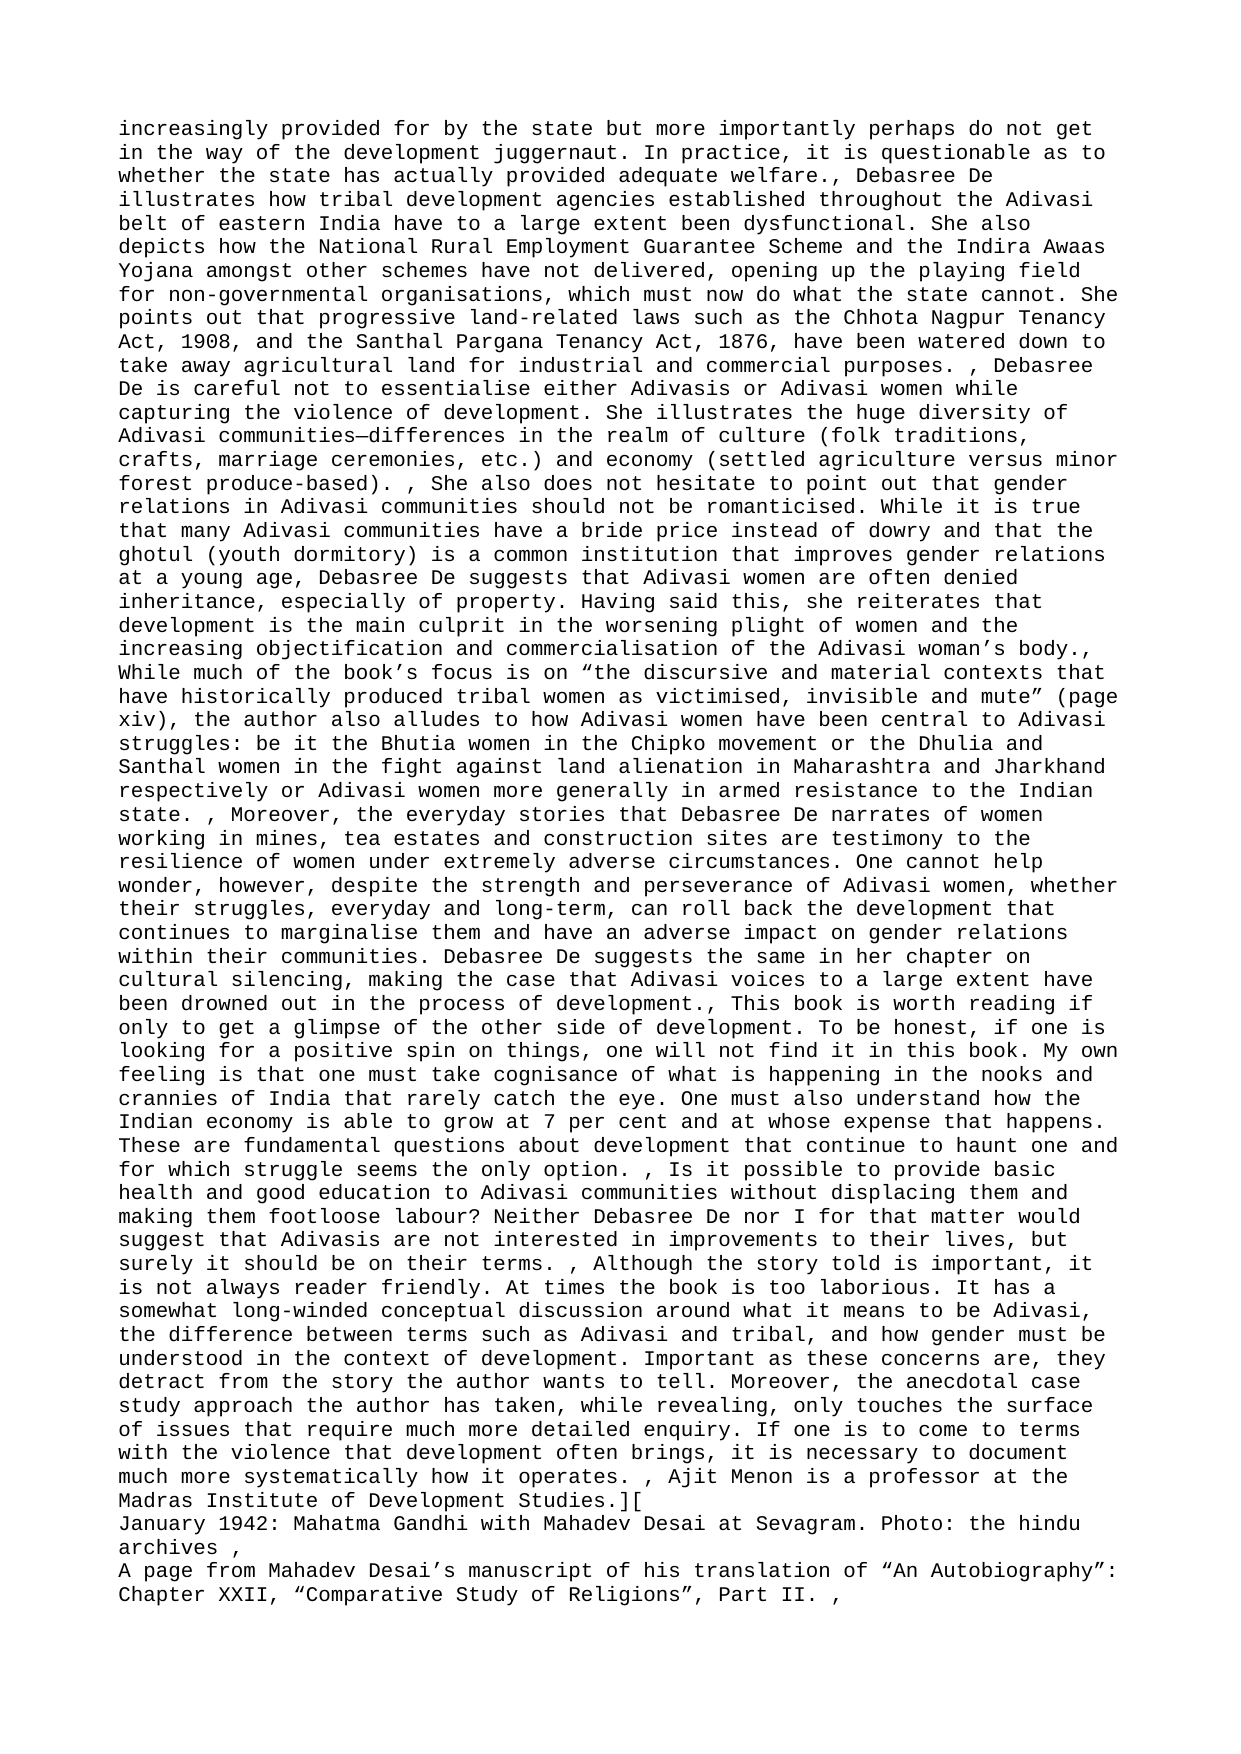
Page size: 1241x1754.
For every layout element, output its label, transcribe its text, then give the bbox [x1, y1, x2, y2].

text January 1942: Mahatma Gandhi with Mahadev Desai at Sevagram. Photo: the hindu archives , [118, 1513, 1122, 1561]
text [118, 118, 1122, 1513]
text A page from Mahadev Desai’s manuscript of his translation of “An Autobiography”: Chapter XXII, “Comparative Study of Religions”, Part II. , [118, 1561, 1122, 1608]
